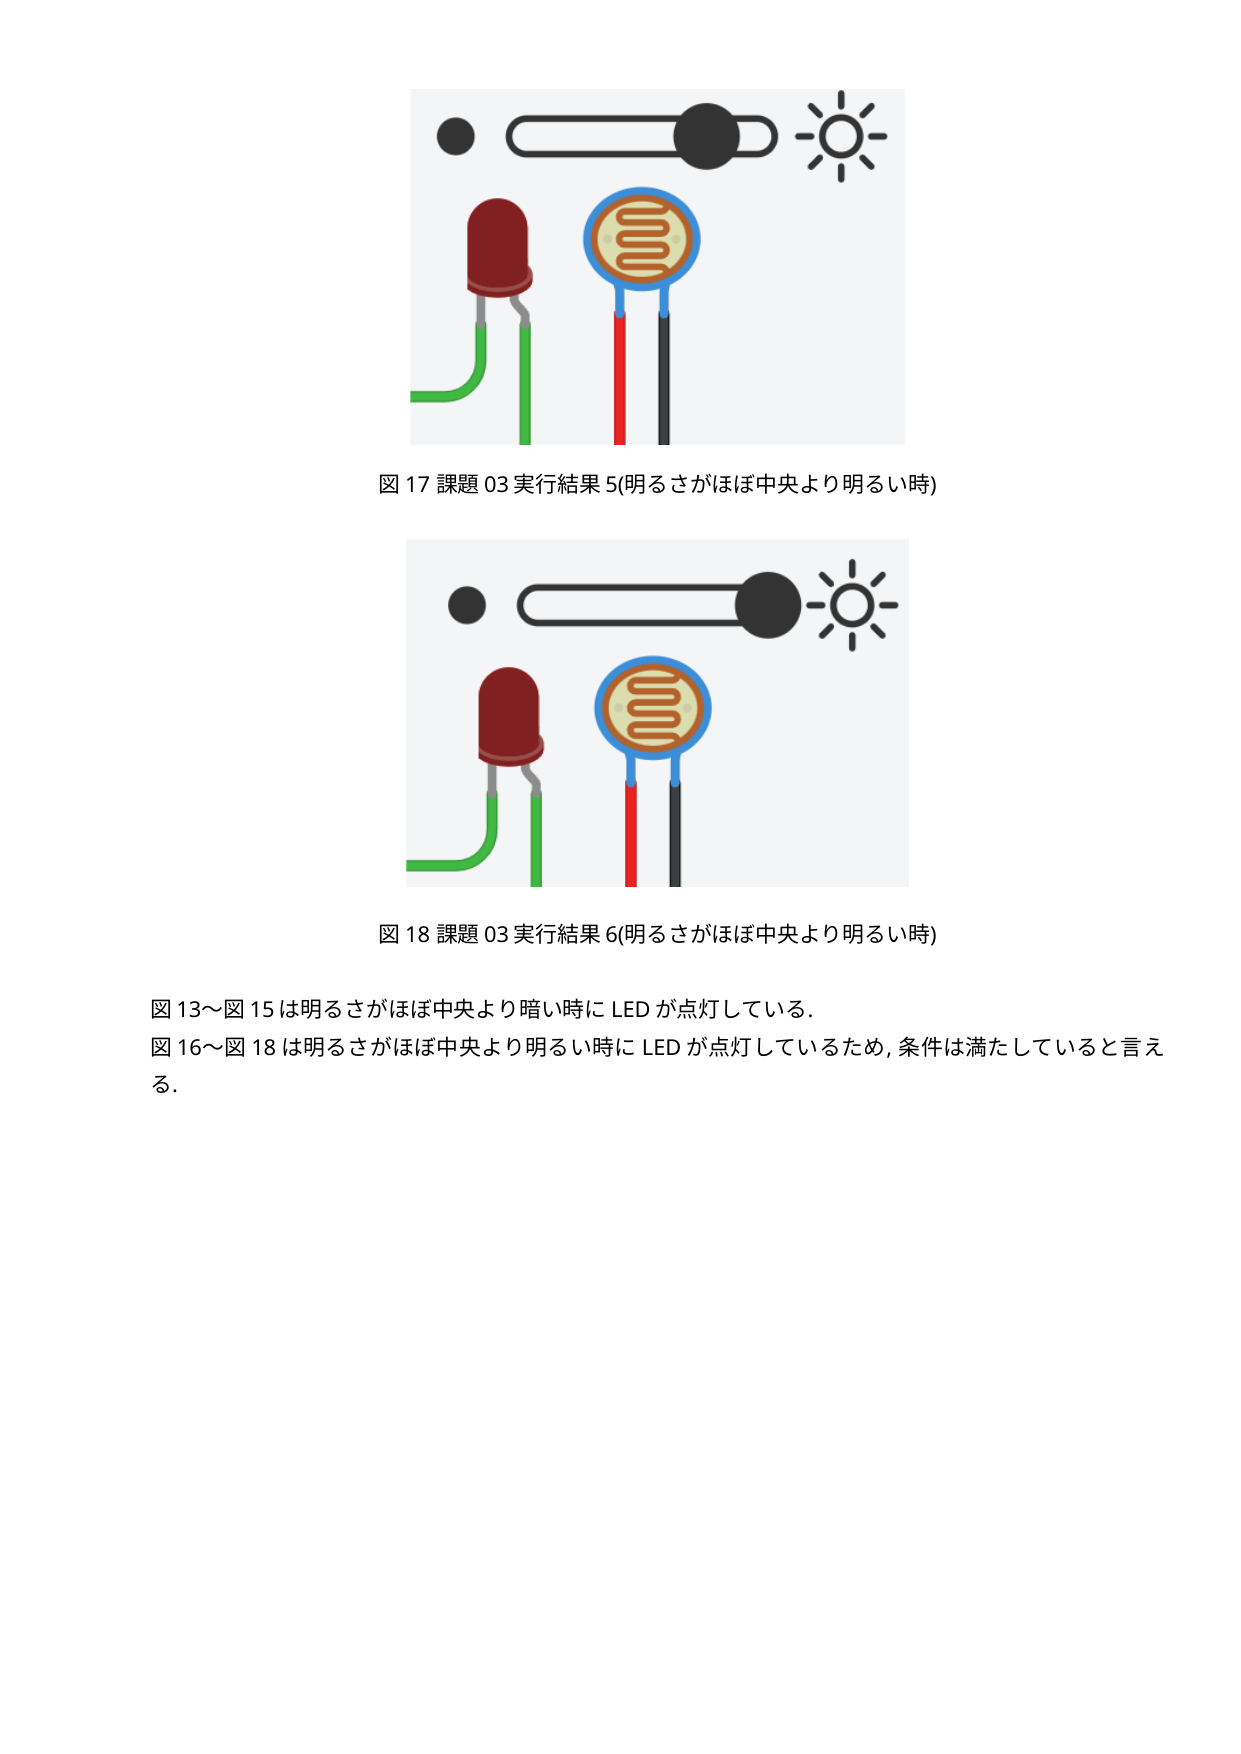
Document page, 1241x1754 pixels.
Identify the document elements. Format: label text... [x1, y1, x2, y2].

text 図13～図15は明るさがほぼ中央より暗い時にLEDが点灯している. [150, 989, 1165, 1027]
text 図16～図18は明るさがほぼ中央より明るい時にLEDが点灯しているため, 条件は満たしていると言える. [150, 1027, 1165, 1102]
text 図17 課題03実行結果5(明るさがほぼ中央より明るい時) [150, 464, 1165, 502]
text 図18 課題03実行結果6(明るさがほぼ中央より明るい時) [150, 914, 1165, 952]
picture [406, 539, 909, 887]
picture [410, 89, 905, 445]
